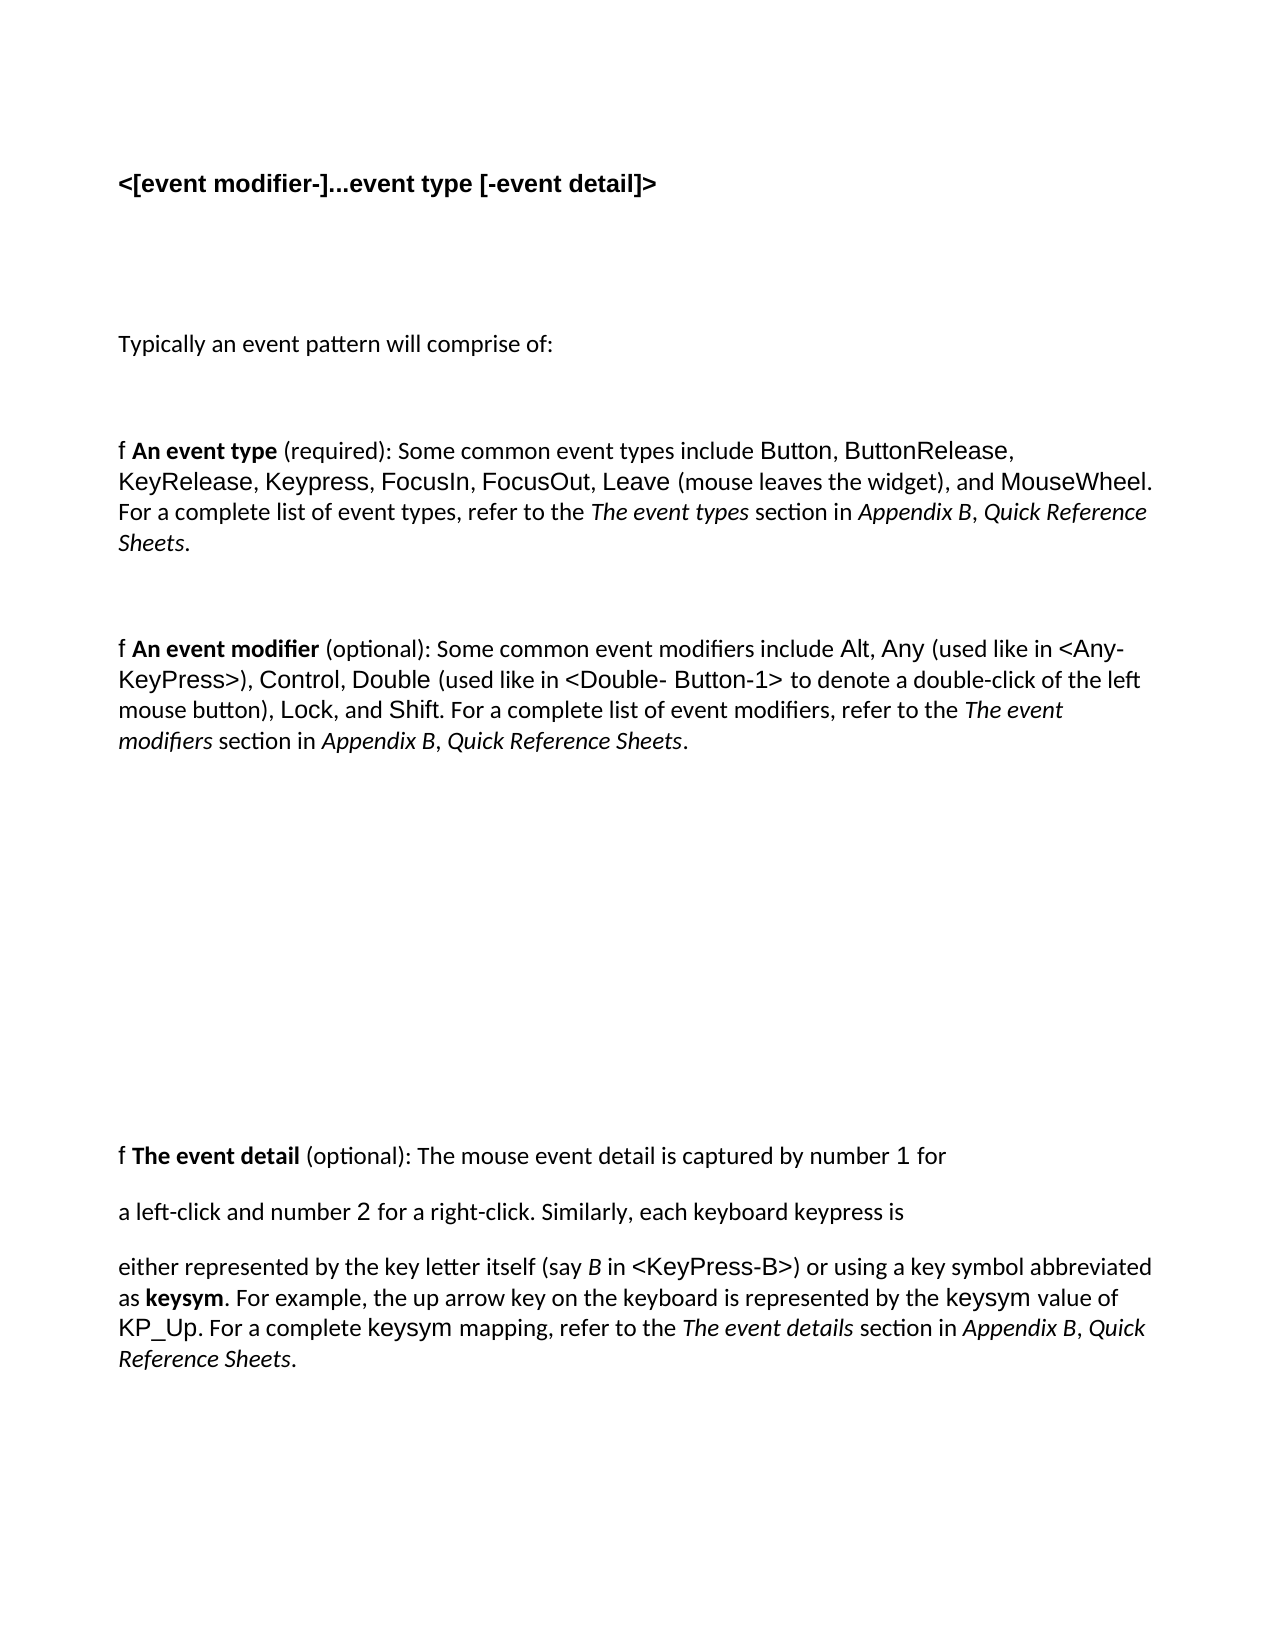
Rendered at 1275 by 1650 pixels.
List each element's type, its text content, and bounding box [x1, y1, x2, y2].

text a left-click and number 2 for a right-click. Similarly, each keyboard keypress is [118, 1196, 1157, 1226]
text f An event modifier (optional): Some common event modifiers include Alt, Any (used like in <Any-KeyPress>), Control, Double (used like in <Double- Button-1> to denote a double-click of the left mouse button), Lock, and Shift. For a complete list of event modifiers, refer to the The event modifiers section in Appendix B, Quick Reference Sheets. [118, 633, 1157, 756]
text Typically an event pattern will comprise of: [118, 328, 1157, 359]
text either represented by the key letter itself (say B in <KeyPress-B>) or using a key symbol abbreviated as keysym. For example, the up arrow key on the keyboard is represented by the keysym value of KP_Up. For a complete keysym mapping, refer to the The event details section in Appendix B, Quick Reference Sheets. [118, 1251, 1157, 1373]
text f The event detail (optional): The mouse event detail is captured by number 1 for [118, 1140, 1157, 1171]
text f An event type (required): Some common event types include Button, ButtonRelease, KeyRelease, Keypress, FocusIn, FocusOut, Leave (mouse leaves the widget), and MouseWheel. For a complete list of event types, refer to the The event types section in Appendix B, Quick Reference Sheets. [118, 435, 1157, 557]
text <[event modifier-]...event type [-event detail]> [118, 169, 1157, 198]
